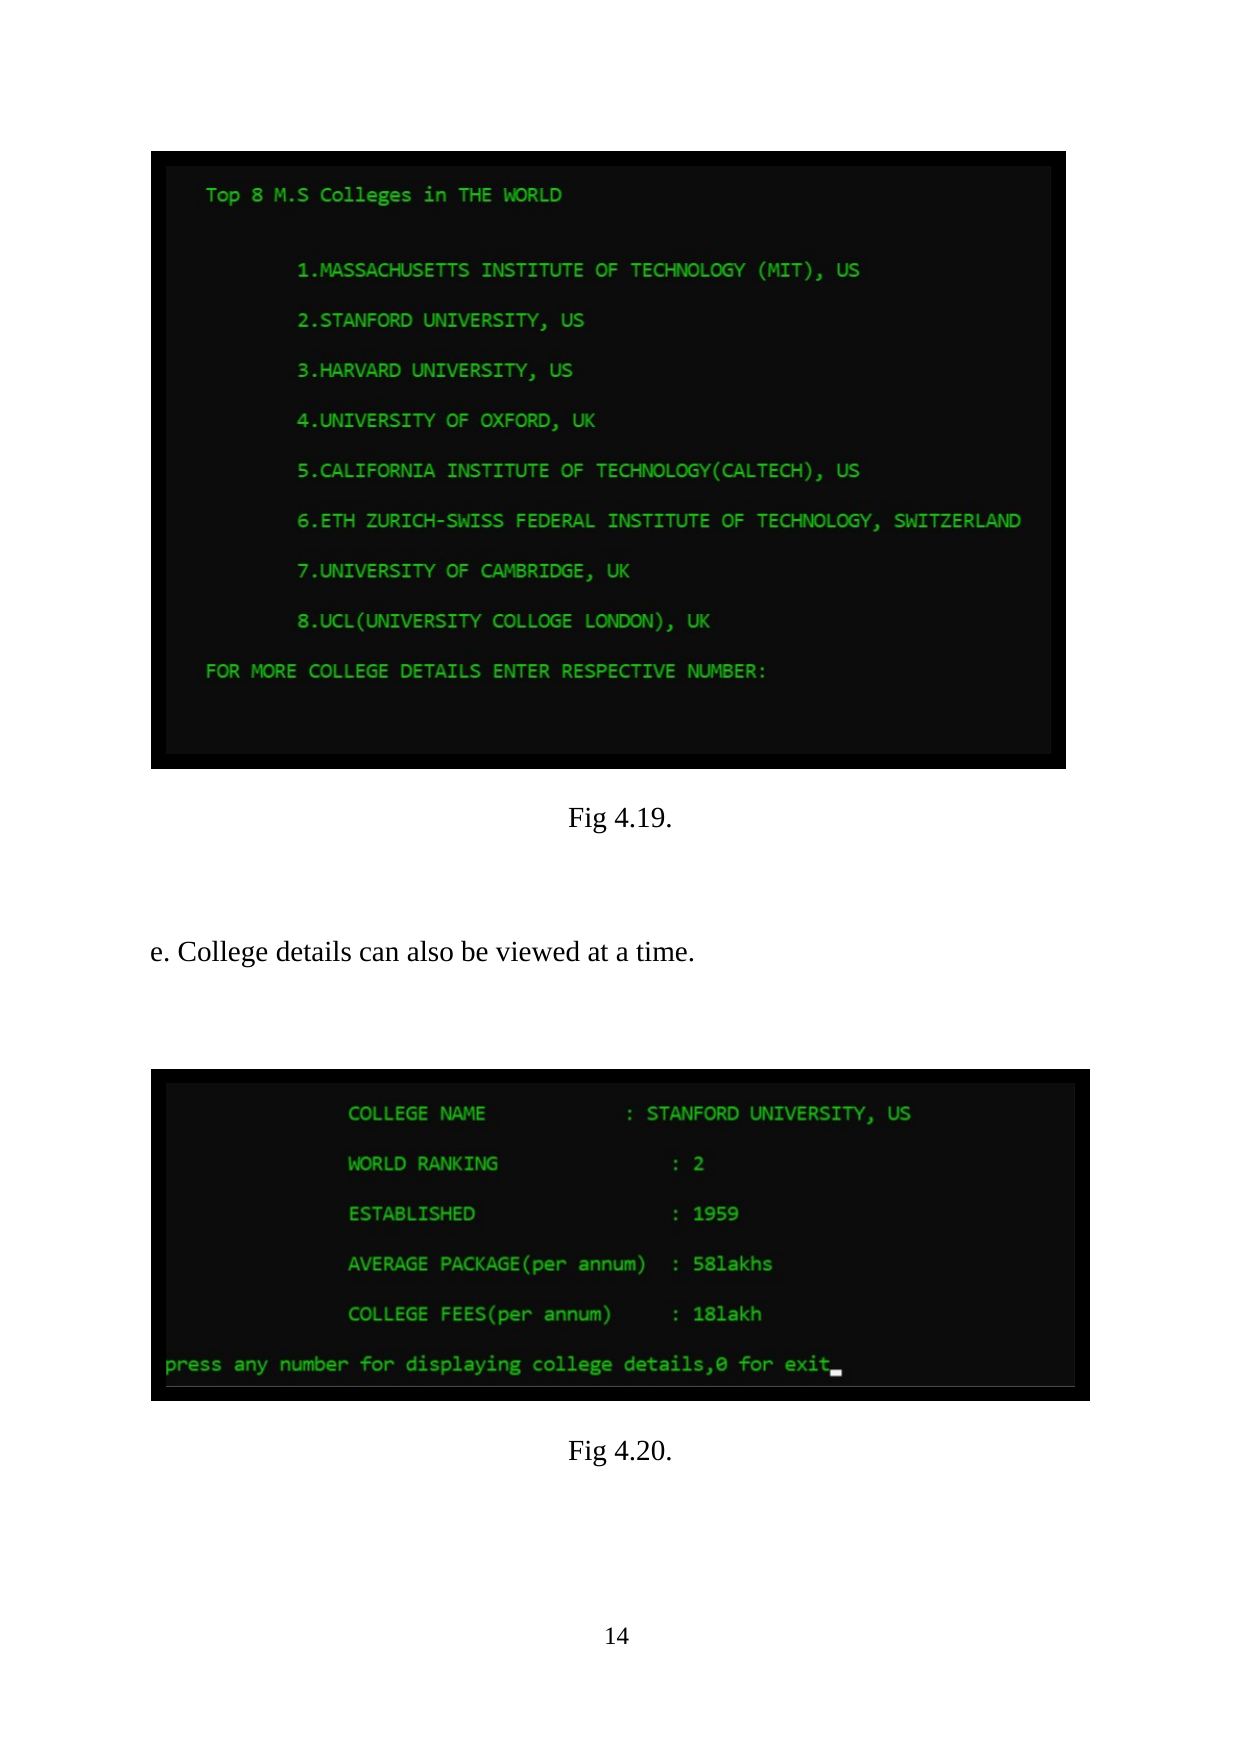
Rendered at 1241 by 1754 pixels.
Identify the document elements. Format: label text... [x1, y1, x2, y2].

text Fig 4.19. [150, 800, 1090, 833]
picture [166, 166, 1051, 754]
text Fig 4.20. [150, 1433, 1090, 1467]
picture [166, 1083, 1075, 1387]
text e. College details can also be viewed at a time. [150, 934, 1090, 967]
